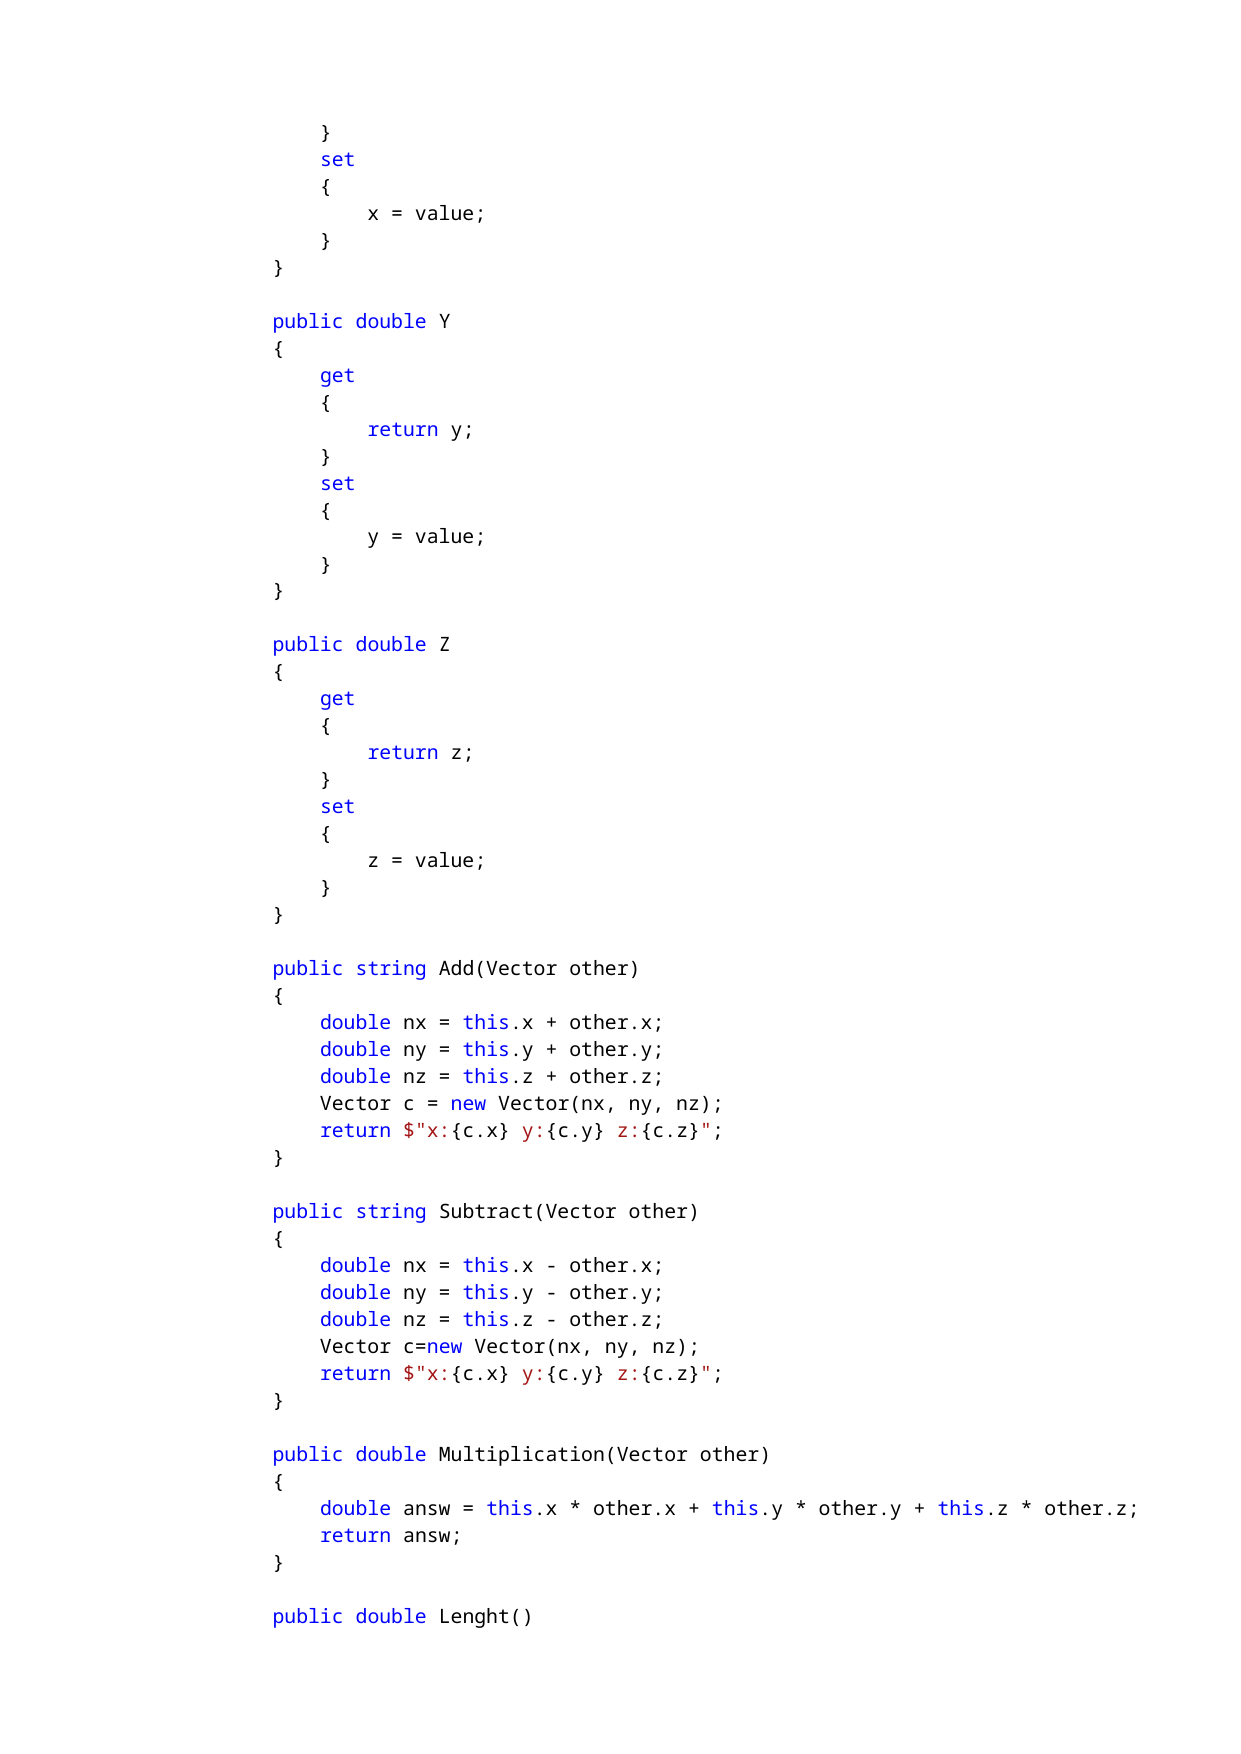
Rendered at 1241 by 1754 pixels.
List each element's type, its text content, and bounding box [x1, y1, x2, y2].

text return $"x:{c.x} y:{c.y} z:{c.z}"; [177, 1359, 1152, 1386]
text { [177, 172, 1152, 199]
text } [177, 873, 1152, 901]
text } [177, 1548, 1152, 1575]
text double nz = this.z - other.z; [177, 1305, 1152, 1332]
text return $"x:{c.x} y:{c.y} z:{c.z}"; [177, 1116, 1152, 1143]
text { [177, 981, 1152, 1008]
text public double Lenght() [177, 1602, 1152, 1629]
text } [177, 1386, 1152, 1413]
text { [177, 1467, 1152, 1494]
text { [177, 496, 1152, 523]
text } [177, 253, 1152, 280]
text double ny = this.y - other.y; [177, 1278, 1152, 1305]
text y = value; [177, 523, 1152, 550]
text { [177, 1224, 1152, 1251]
text set [177, 793, 1152, 819]
text } [177, 1143, 1152, 1170]
text double nx = this.x + other.x; [177, 1008, 1152, 1035]
text } [177, 226, 1152, 253]
text double answ = this.x * other.x + this.y * other.y + this.z * other.z; [177, 1494, 1152, 1521]
text { [177, 334, 1152, 361]
text } [177, 118, 1152, 145]
text return y; [177, 415, 1152, 442]
text { [177, 388, 1152, 415]
text } [177, 442, 1152, 469]
text get [177, 685, 1152, 712]
text } [177, 766, 1152, 793]
text x = value; [177, 199, 1152, 226]
text set [177, 145, 1152, 172]
text { [177, 819, 1152, 847]
text double nz = this.z + other.z; [177, 1062, 1152, 1089]
text { [177, 712, 1152, 739]
text public double Multiplication(Vector other) [177, 1440, 1152, 1467]
text Vector c = new Vector(nx, ny, nz); [177, 1089, 1152, 1116]
text public string Add(Vector other) [177, 954, 1152, 981]
text public double Y [177, 307, 1152, 334]
text z = value; [177, 847, 1152, 873]
text double ny = this.y + other.y; [177, 1035, 1152, 1062]
text get [177, 361, 1152, 388]
text return z; [177, 739, 1152, 766]
text double nx = this.x - other.x; [177, 1251, 1152, 1278]
text { [177, 658, 1152, 685]
text public double Z [177, 631, 1152, 658]
text } [177, 577, 1152, 604]
text public string Subtract(Vector other) [177, 1197, 1152, 1224]
text Vector c=new Vector(nx, ny, nz); [177, 1332, 1152, 1359]
text return answ; [177, 1521, 1152, 1548]
text } [177, 550, 1152, 577]
text set [177, 469, 1152, 496]
text } [177, 901, 1152, 927]
